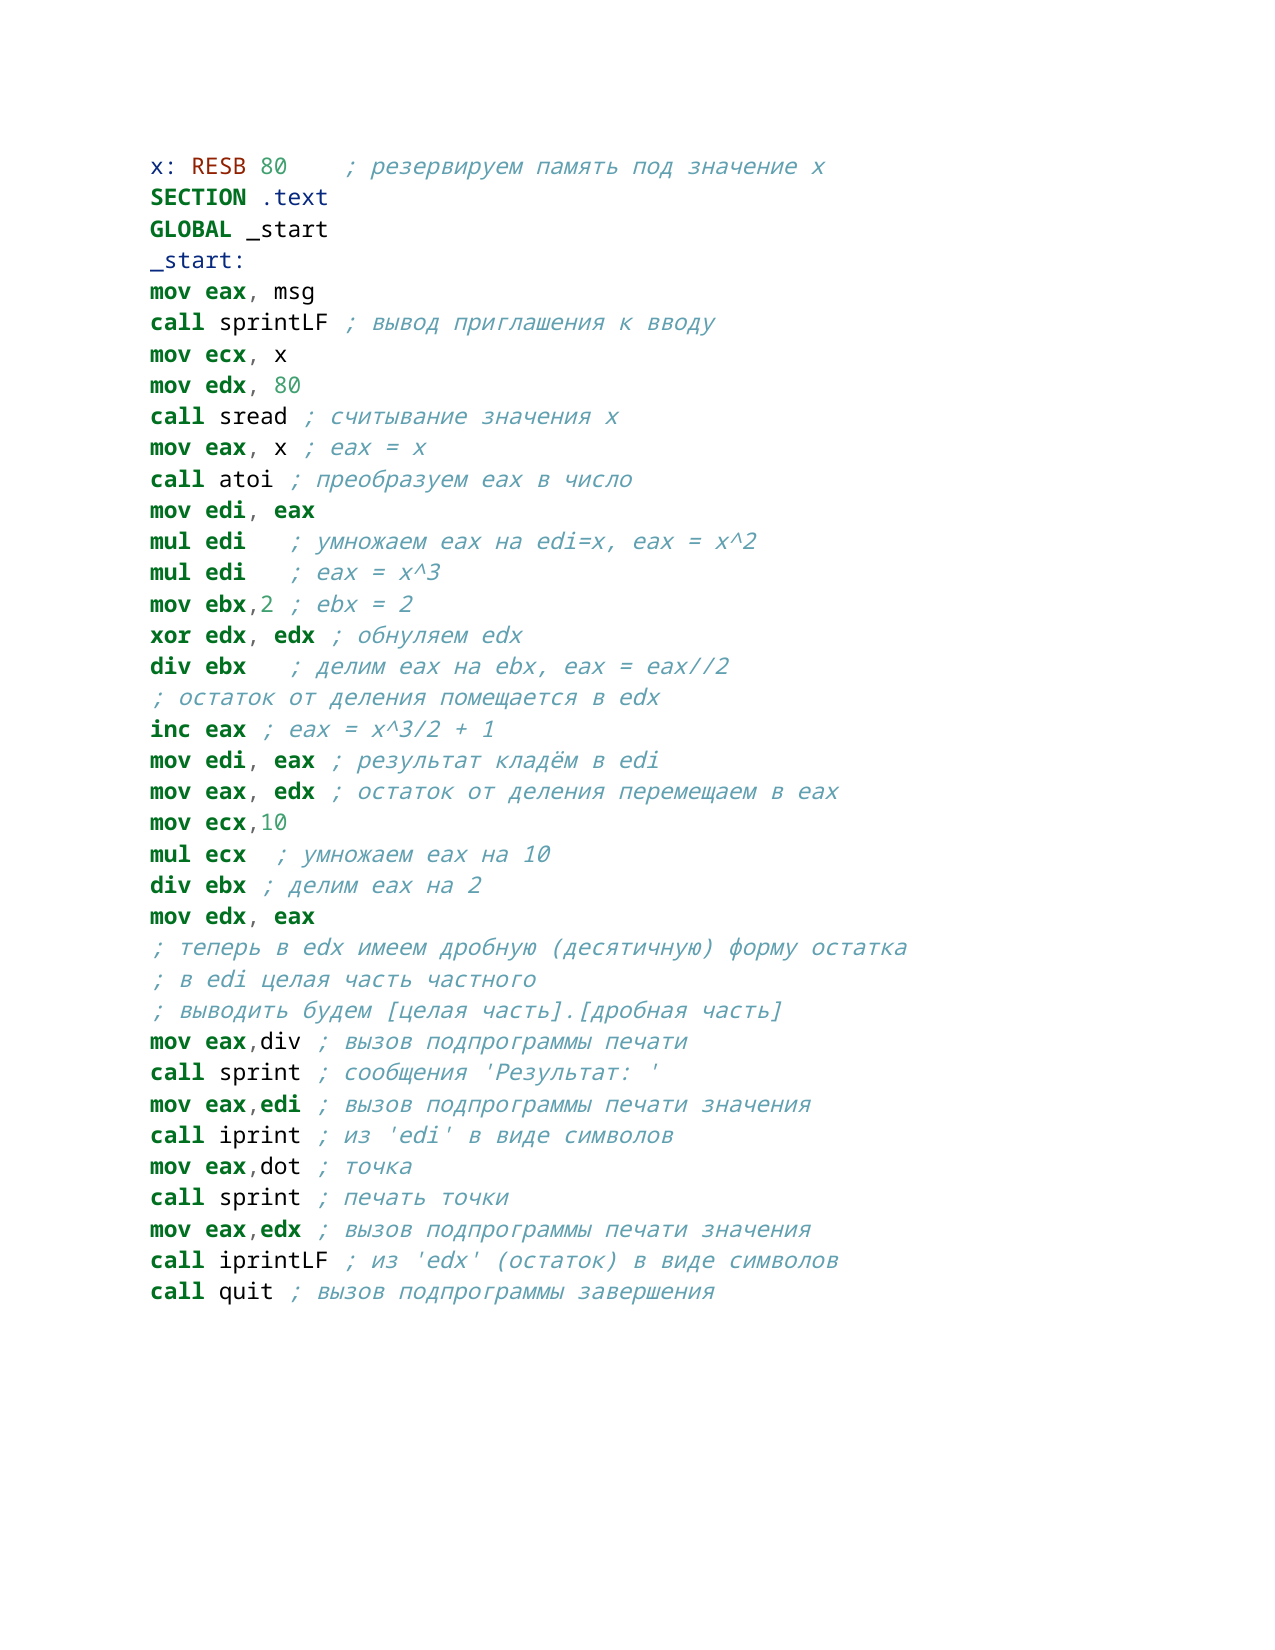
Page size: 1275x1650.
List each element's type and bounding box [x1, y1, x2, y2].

text [150, 150, 1125, 1306]
